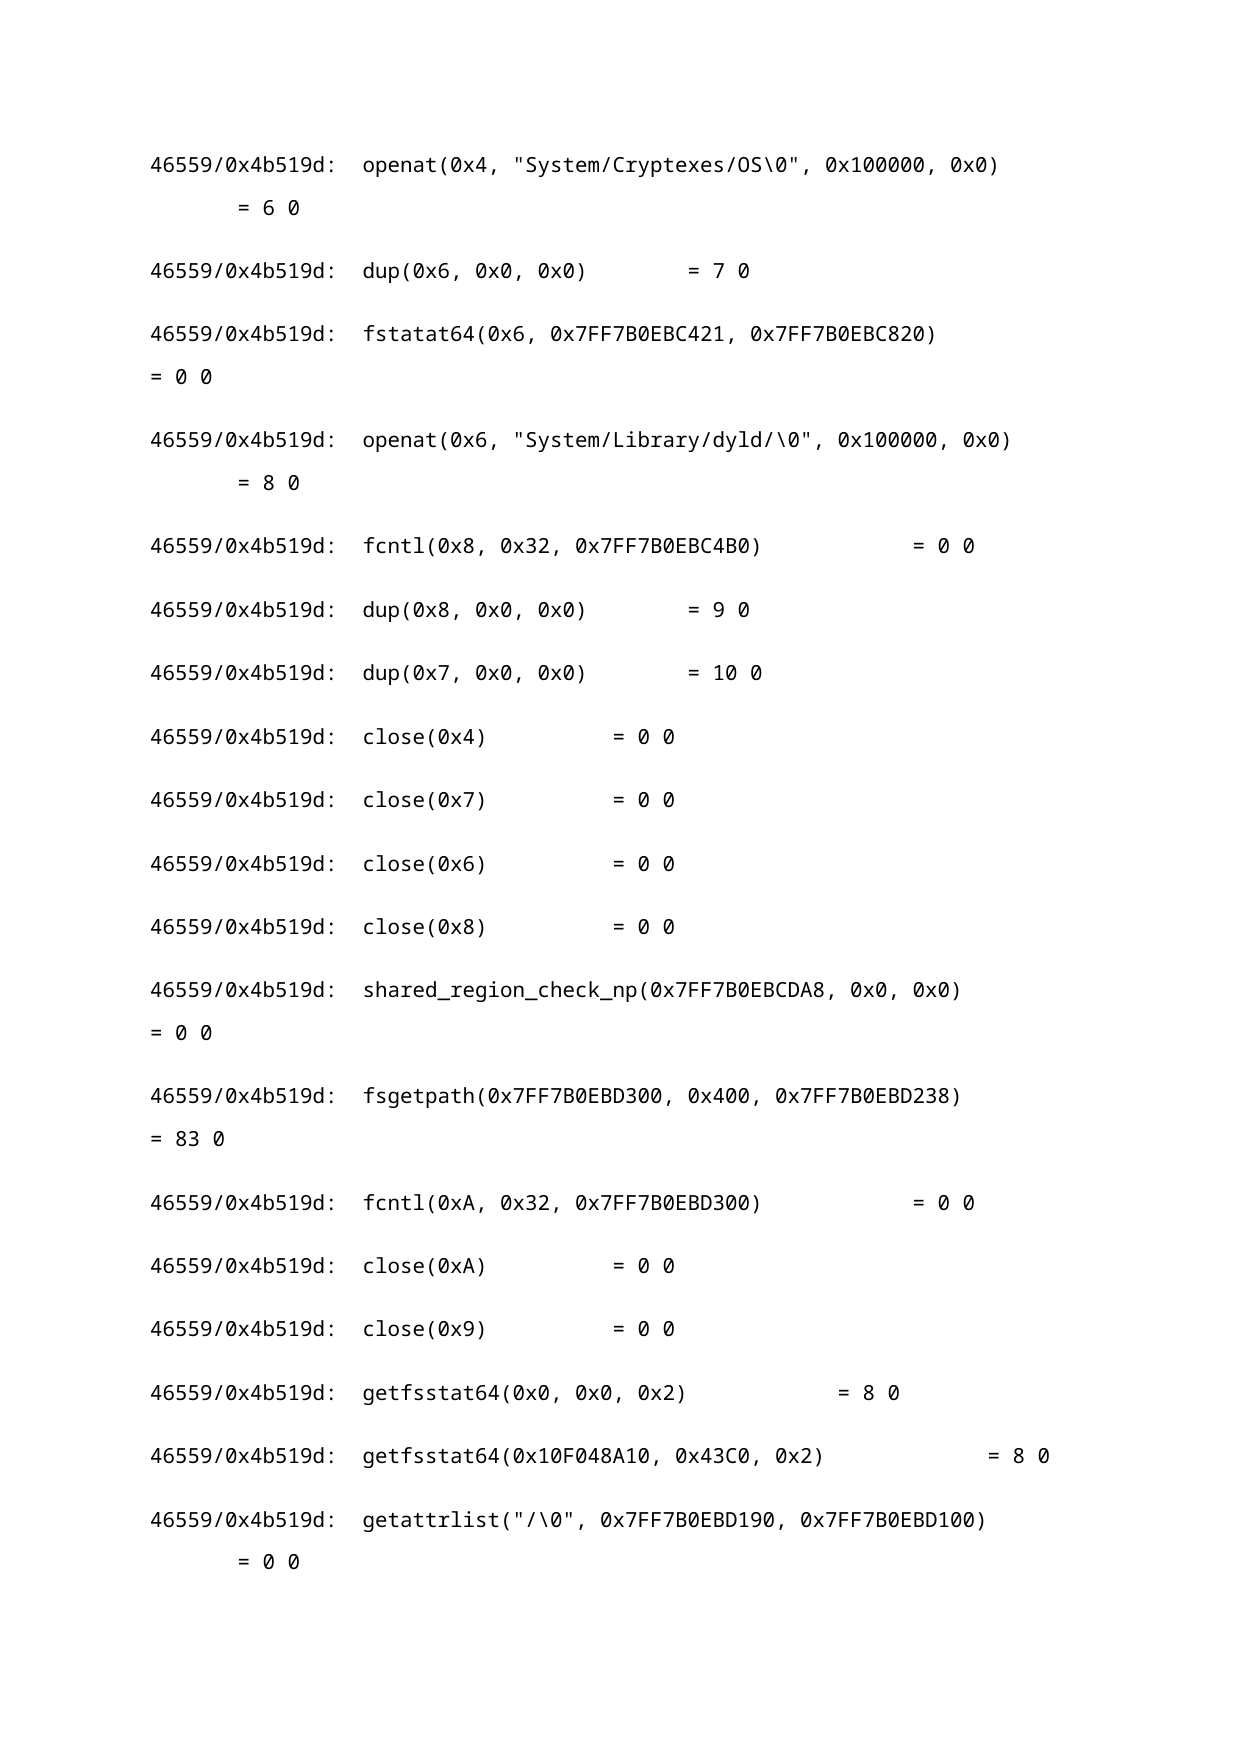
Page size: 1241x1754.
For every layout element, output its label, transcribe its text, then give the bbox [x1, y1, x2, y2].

text 46559/0x4b519d: close(0x4) = 0 0 [150, 722, 1072, 750]
text 46559/0x4b519d: openat(0x4, "System/Cryptexes/OS\0", 0x100000, 0x0) = 6 0 [150, 150, 1072, 221]
text 46559/0x4b519d: dup(0x8, 0x0, 0x0) = 9 0 [150, 595, 1072, 623]
text 46559/0x4b519d: getfsstat64(0x10F048A10, 0x43C0, 0x2) = 8 0 [150, 1441, 1072, 1470]
text 46559/0x4b519d: close(0x8) = 0 0 [150, 912, 1072, 941]
text 46559/0x4b519d: getattrlist("/\0", 0x7FF7B0EBD190, 0x7FF7B0EBD100) = 0 0 [150, 1505, 1072, 1576]
text 46559/0x4b519d: fsgetpath(0x7FF7B0EBD300, 0x400, 0x7FF7B0EBD238) = 83 0 [150, 1082, 1072, 1153]
text 46559/0x4b519d: dup(0x6, 0x0, 0x0) = 7 0 [150, 256, 1072, 284]
text 46559/0x4b519d: getfsstat64(0x0, 0x0, 0x2) = 8 0 [150, 1378, 1072, 1406]
text 46559/0x4b519d: openat(0x6, "System/Library/dyld/\0", 0x100000, 0x0) = 8 0 [150, 426, 1072, 497]
text 46559/0x4b519d: fstatat64(0x6, 0x7FF7B0EBC421, 0x7FF7B0EBC820) = 0 0 [150, 319, 1072, 391]
text 46559/0x4b519d: shared_region_check_np(0x7FF7B0EBCDA8, 0x0, 0x0) = 0 0 [150, 976, 1072, 1047]
text 46559/0x4b519d: close(0xA) = 0 0 [150, 1251, 1072, 1279]
text 46559/0x4b519d: fcntl(0x8, 0x32, 0x7FF7B0EBC4B0) = 0 0 [150, 532, 1072, 560]
text 46559/0x4b519d: fcntl(0xA, 0x32, 0x7FF7B0EBD300) = 0 0 [150, 1188, 1072, 1216]
text 46559/0x4b519d: dup(0x7, 0x0, 0x0) = 10 0 [150, 658, 1072, 687]
text 46559/0x4b519d: close(0x9) = 0 0 [150, 1314, 1072, 1343]
text 46559/0x4b519d: close(0x7) = 0 0 [150, 785, 1072, 814]
text 46559/0x4b519d: close(0x6) = 0 0 [150, 849, 1072, 877]
